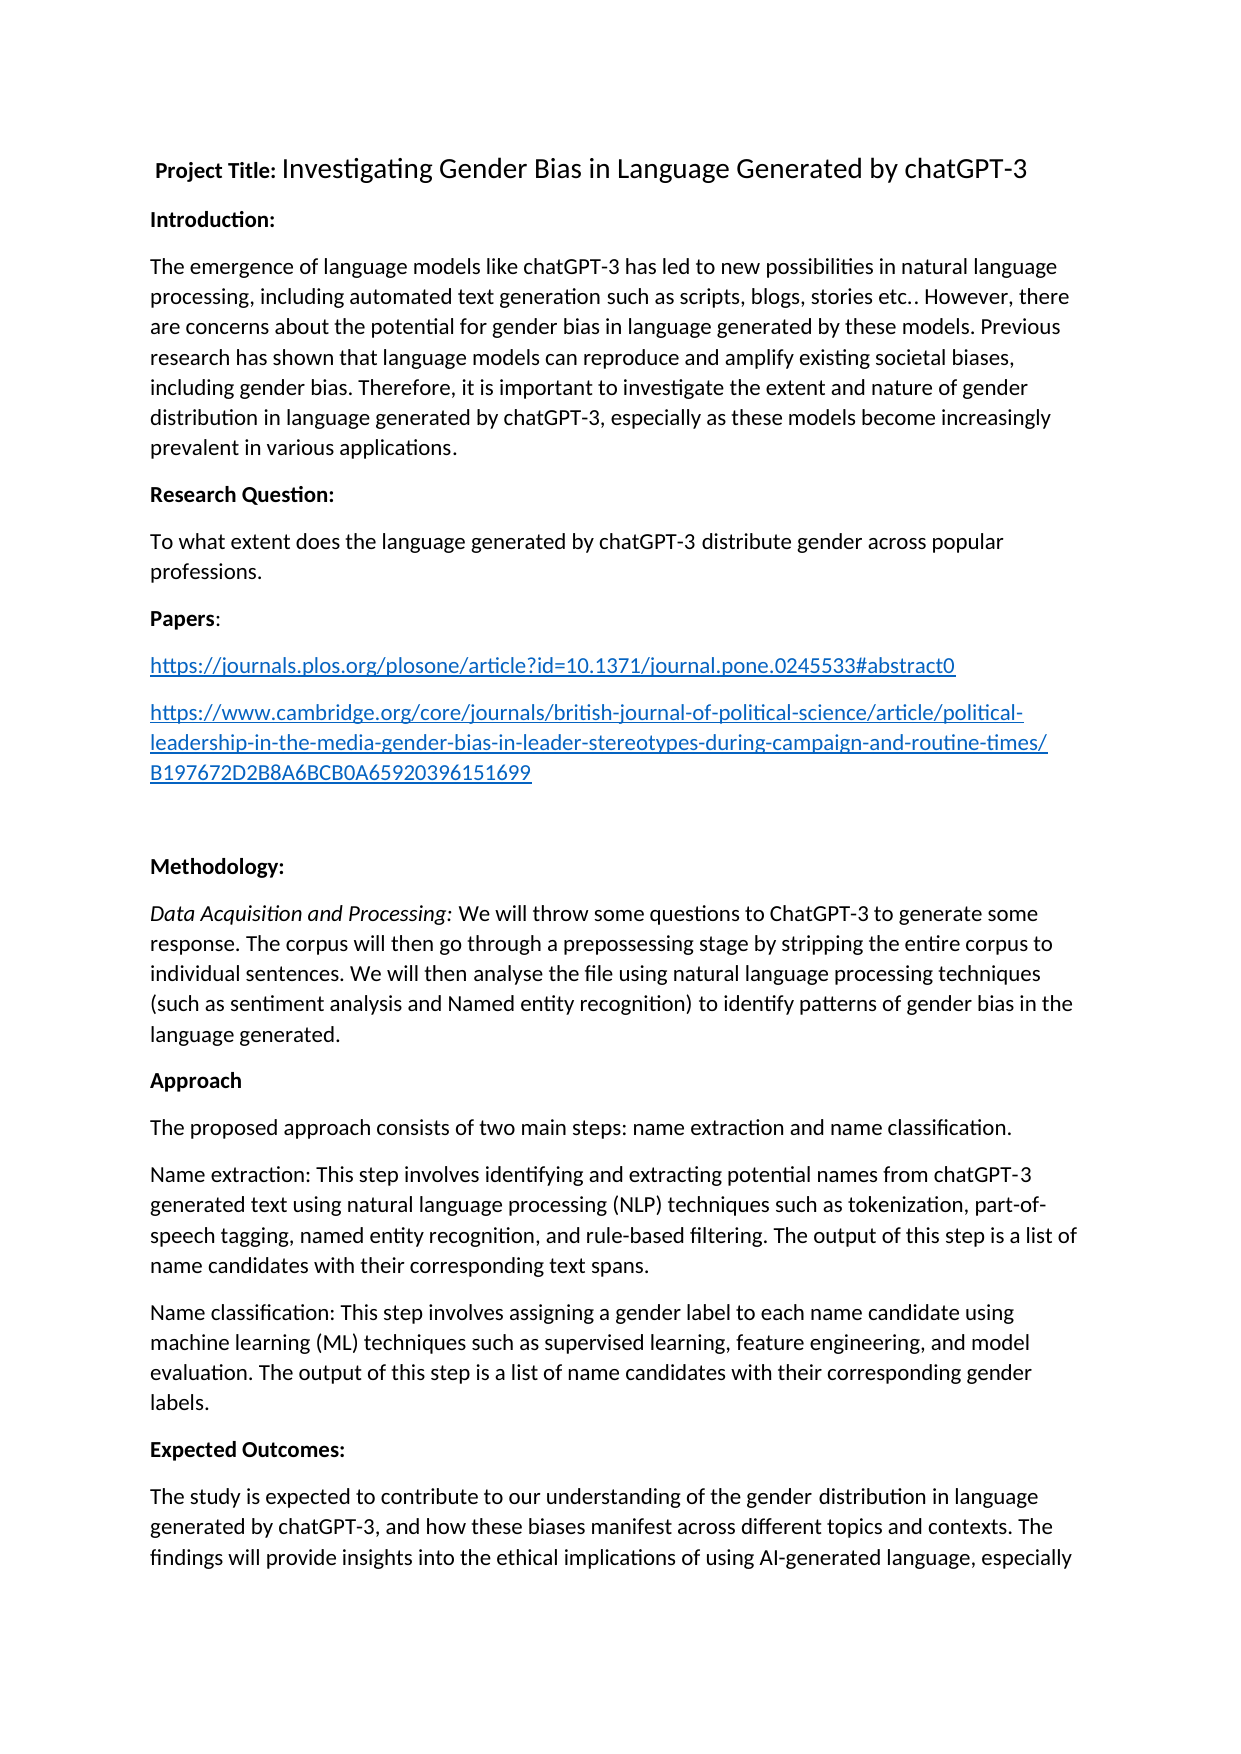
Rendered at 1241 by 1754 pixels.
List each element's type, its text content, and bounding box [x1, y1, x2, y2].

text Expected Outcomes: [150, 1435, 1090, 1463]
text The proposed approach consists of two main steps: name extraction and name classification. [150, 1113, 1090, 1141]
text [150, 1482, 1090, 1571]
text Introduction: [150, 205, 1090, 233]
text Data Acquisition and Processing: We will throw some questions to ChatGPT-3 to generate some response. The corpus will then go through a prepossessing stage by stripping the entire corpus to individual sentences. We will then analyse the file using natural language processing techniques (such as sentiment analysis and Named entity recognition) to identify patterns of gender bias in the language generated. [150, 899, 1090, 1048]
text https://journals.plos.org/plosone/article?id=10.1371/journal.pone.0245533#abstract0 [150, 651, 1090, 679]
text Project Title: Investigating Gender Bias in Language Generated by chatGPT-3 [150, 150, 1090, 186]
text Approach [150, 1067, 1090, 1094]
text https://www.cambridge.org/core/journals/british-journal-of-political-science/article/political-leadership-in-the-media-gender-bias-in-leader-stereotypes-during-campaign-and-routine-times/B197672D2B8A6BCB0A65920396151699 [150, 698, 1090, 786]
text To what extent does the language generated by chatGPT-3 distribute gender across popular professions. [150, 527, 1090, 585]
text Papers: [150, 604, 1090, 632]
text Methodology: [150, 852, 1090, 880]
text Name classification: This step involves assigning a gender label to each name candidate using machine learning (ML) techniques such as supervised learning, feature engineering, and model evaluation. The output of this step is a list of name candidates with their corresponding gender labels. [150, 1298, 1090, 1416]
text Name extraction: This step involves identifying and extracting potential names from chatGPT-3 generated text using natural language processing (NLP) techniques such as tokenization, part-of-speech tagging, named entity recognition, and rule-based filtering. The output of this step is a list of name candidates with their corresponding text spans. [150, 1160, 1090, 1279]
text Research Question: [150, 480, 1090, 508]
text The emergence of language models like chatGPT-3 has led to new possibilities in natural language processing, including automated text generation such as scripts, blogs, stories etc.. However, there are concerns about the potential for gender bias in language generated by these models. Previous research has shown that language models can reproduce and amplify existing societal biases, including gender bias. Therefore, it is important to investigate the extent and nature of gender distribution in language generated by chatGPT-3, especially as these models become increasingly prevalent in various applications. [150, 252, 1090, 461]
